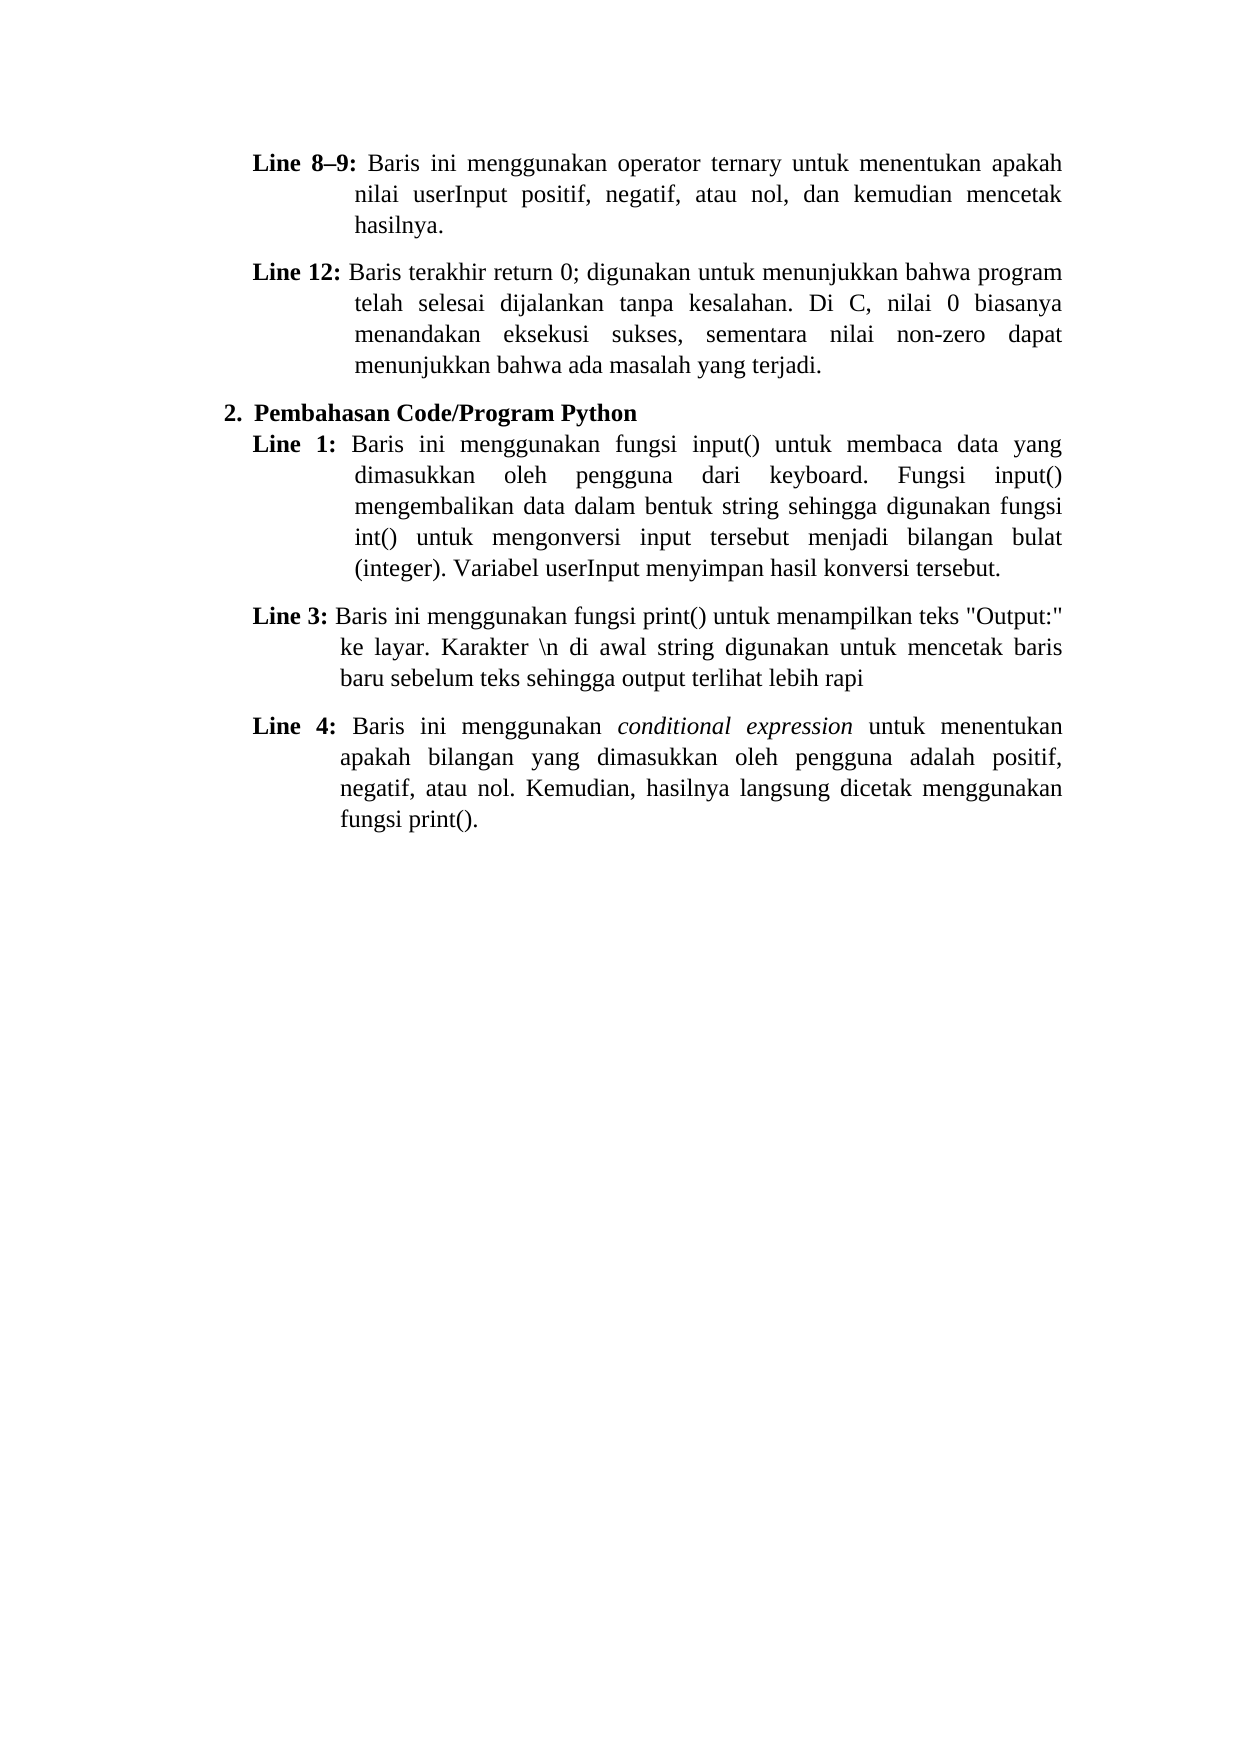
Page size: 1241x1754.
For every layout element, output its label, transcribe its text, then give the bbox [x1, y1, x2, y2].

text Line 3: Baris ini menggunakan fungsi print() untuk menampilkan teks "Output:" ke layar. Karakter \n di awal string digunakan untuk mencetak baris baru sebelum teks sehingga output terlihat lebih rapi [252, 601, 1063, 692]
text Line 8–9: Baris ini menggunakan operator ternary untuk menentukan apakah nilai userInput positif, negatif, atau nol, dan kemudian mencetak hasilnya. [252, 148, 1063, 238]
subtitle Pembahasan Code/Program Python [242, 398, 1063, 427]
text Line 4: Baris ini menggunakan conditional expression untuk menentukan apakah bilangan yang dimasukkan oleh pengguna adalah positif, negatif, atau nol. Kemudian, hasilnya langsung dicetak menggunakan fungsi print(). [252, 711, 1063, 833]
text Line 1: Baris ini menggunakan fungsi input() untuk membaca data yang dimasukkan oleh pengguna dari keyboard. Fungsi input() mengembalikan data dalam bentuk string sehingga digunakan fungsi int() untuk mengonversi input tersebut menjadi bilangan bulat (integer). Variabel userInput menyimpan hasil konversi tersebut. [252, 429, 1063, 582]
text Line 12: Baris terakhir return 0; digunakan untuk menunjukkan bahwa program telah selesai dijalankan tanpa kesalahan. Di C, nilai 0 biasanya menandakan eksekusi sukses, sementara nilai non-zero dapat menunjukkan bahwa ada masalah yang terjadi. [252, 257, 1063, 379]
